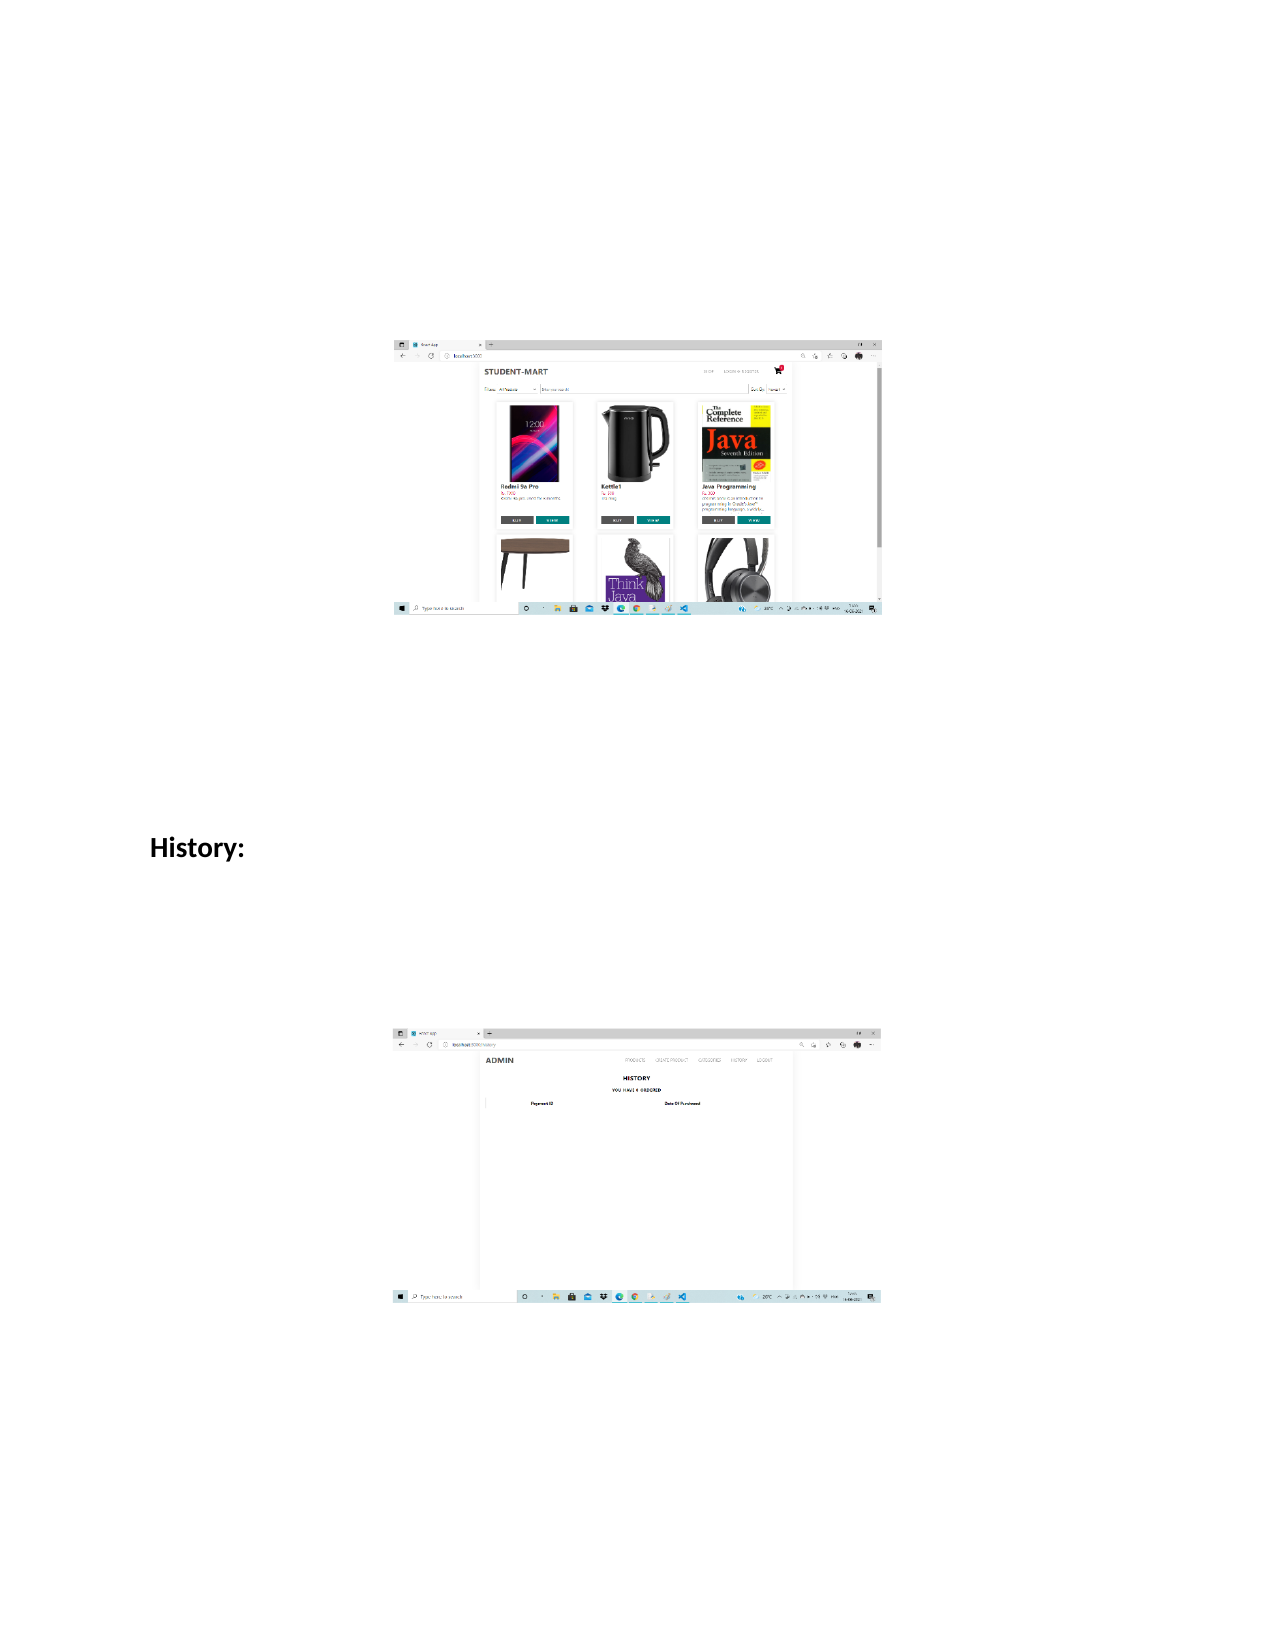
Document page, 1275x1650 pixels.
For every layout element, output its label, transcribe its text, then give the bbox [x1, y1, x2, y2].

picture [150, 203, 1125, 752]
text History: [150, 829, 1125, 865]
picture [150, 891, 1125, 1440]
